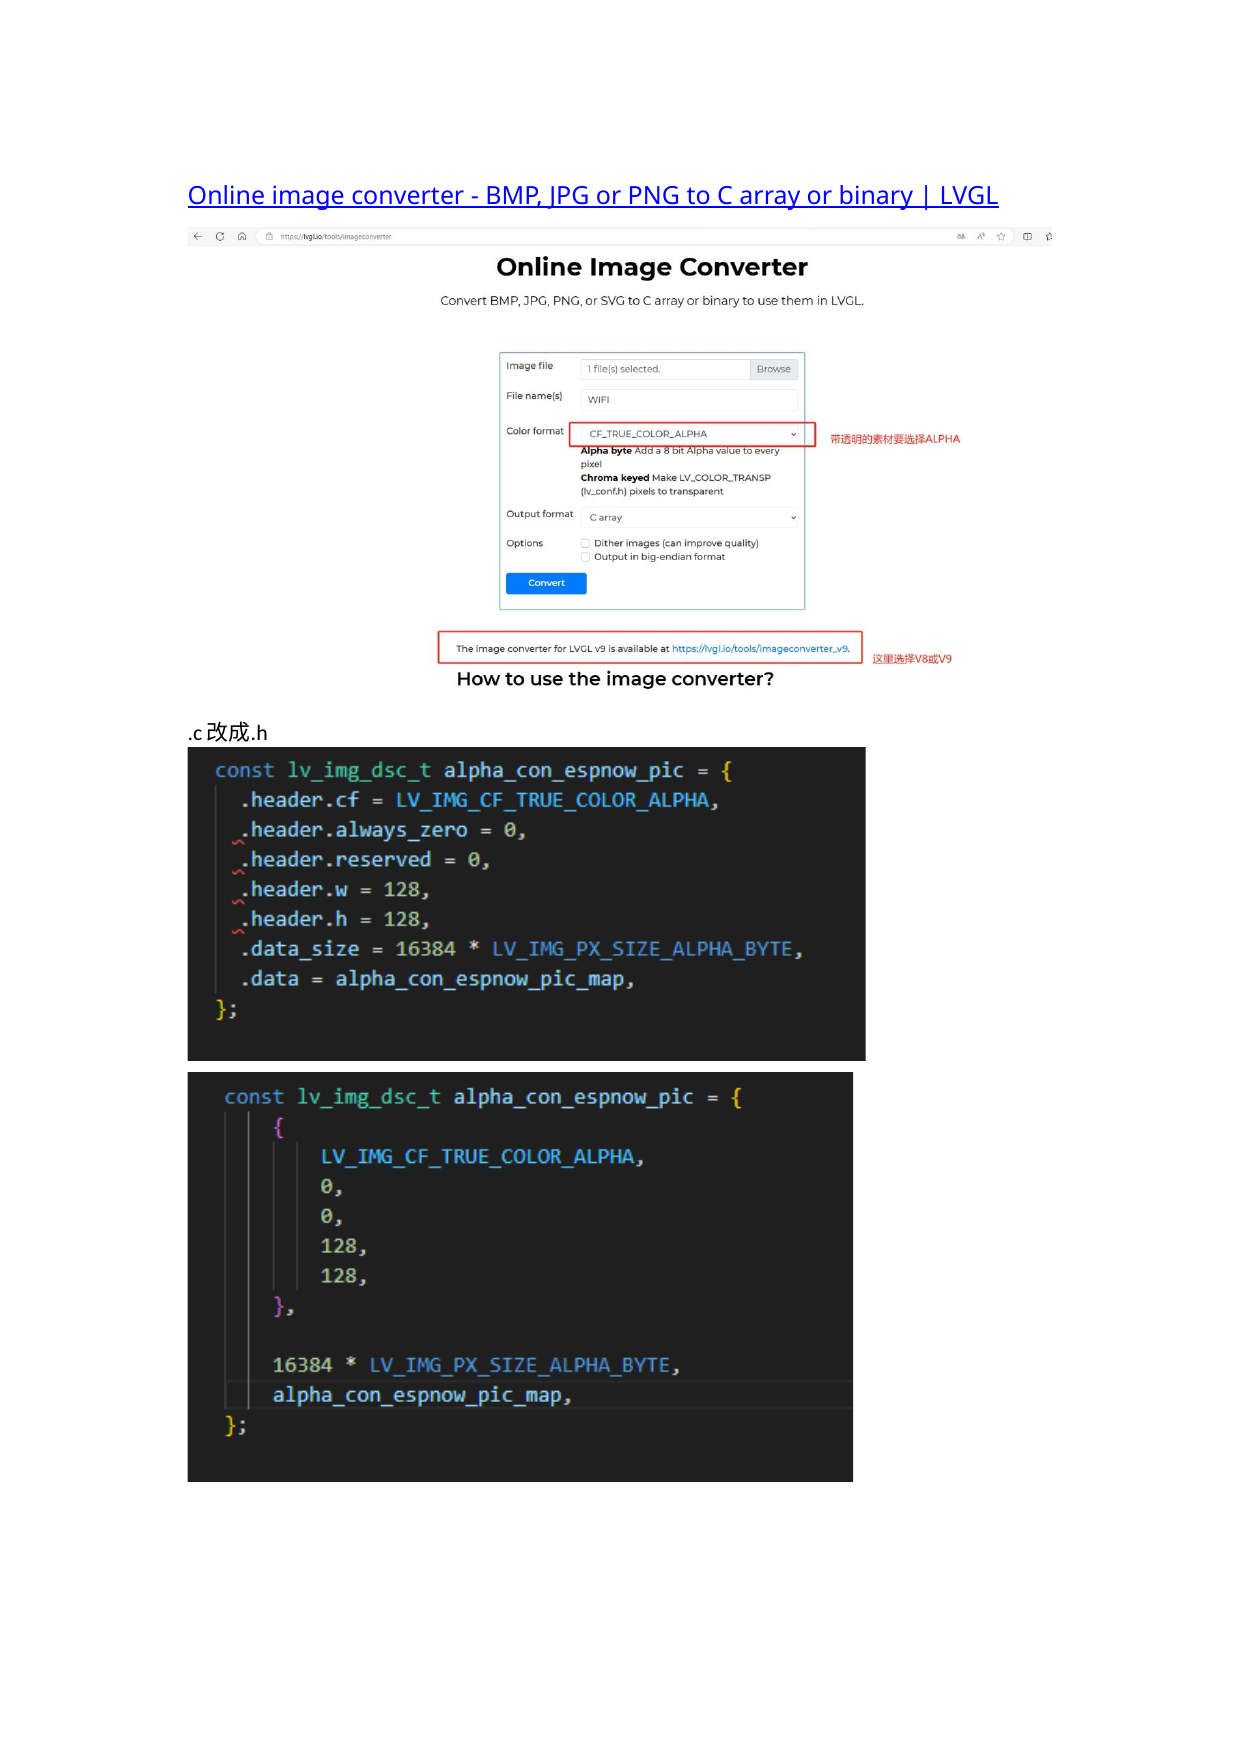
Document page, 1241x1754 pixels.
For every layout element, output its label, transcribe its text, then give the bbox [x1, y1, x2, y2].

picture [187, 227, 1053, 692]
text .c改成.h [187, 714, 1053, 747]
picture [187, 747, 866, 1061]
picture [187, 1072, 854, 1482]
text Online image converter - BMP, JPG or PNG to C array or binary | LVGL [187, 162, 1053, 227]
